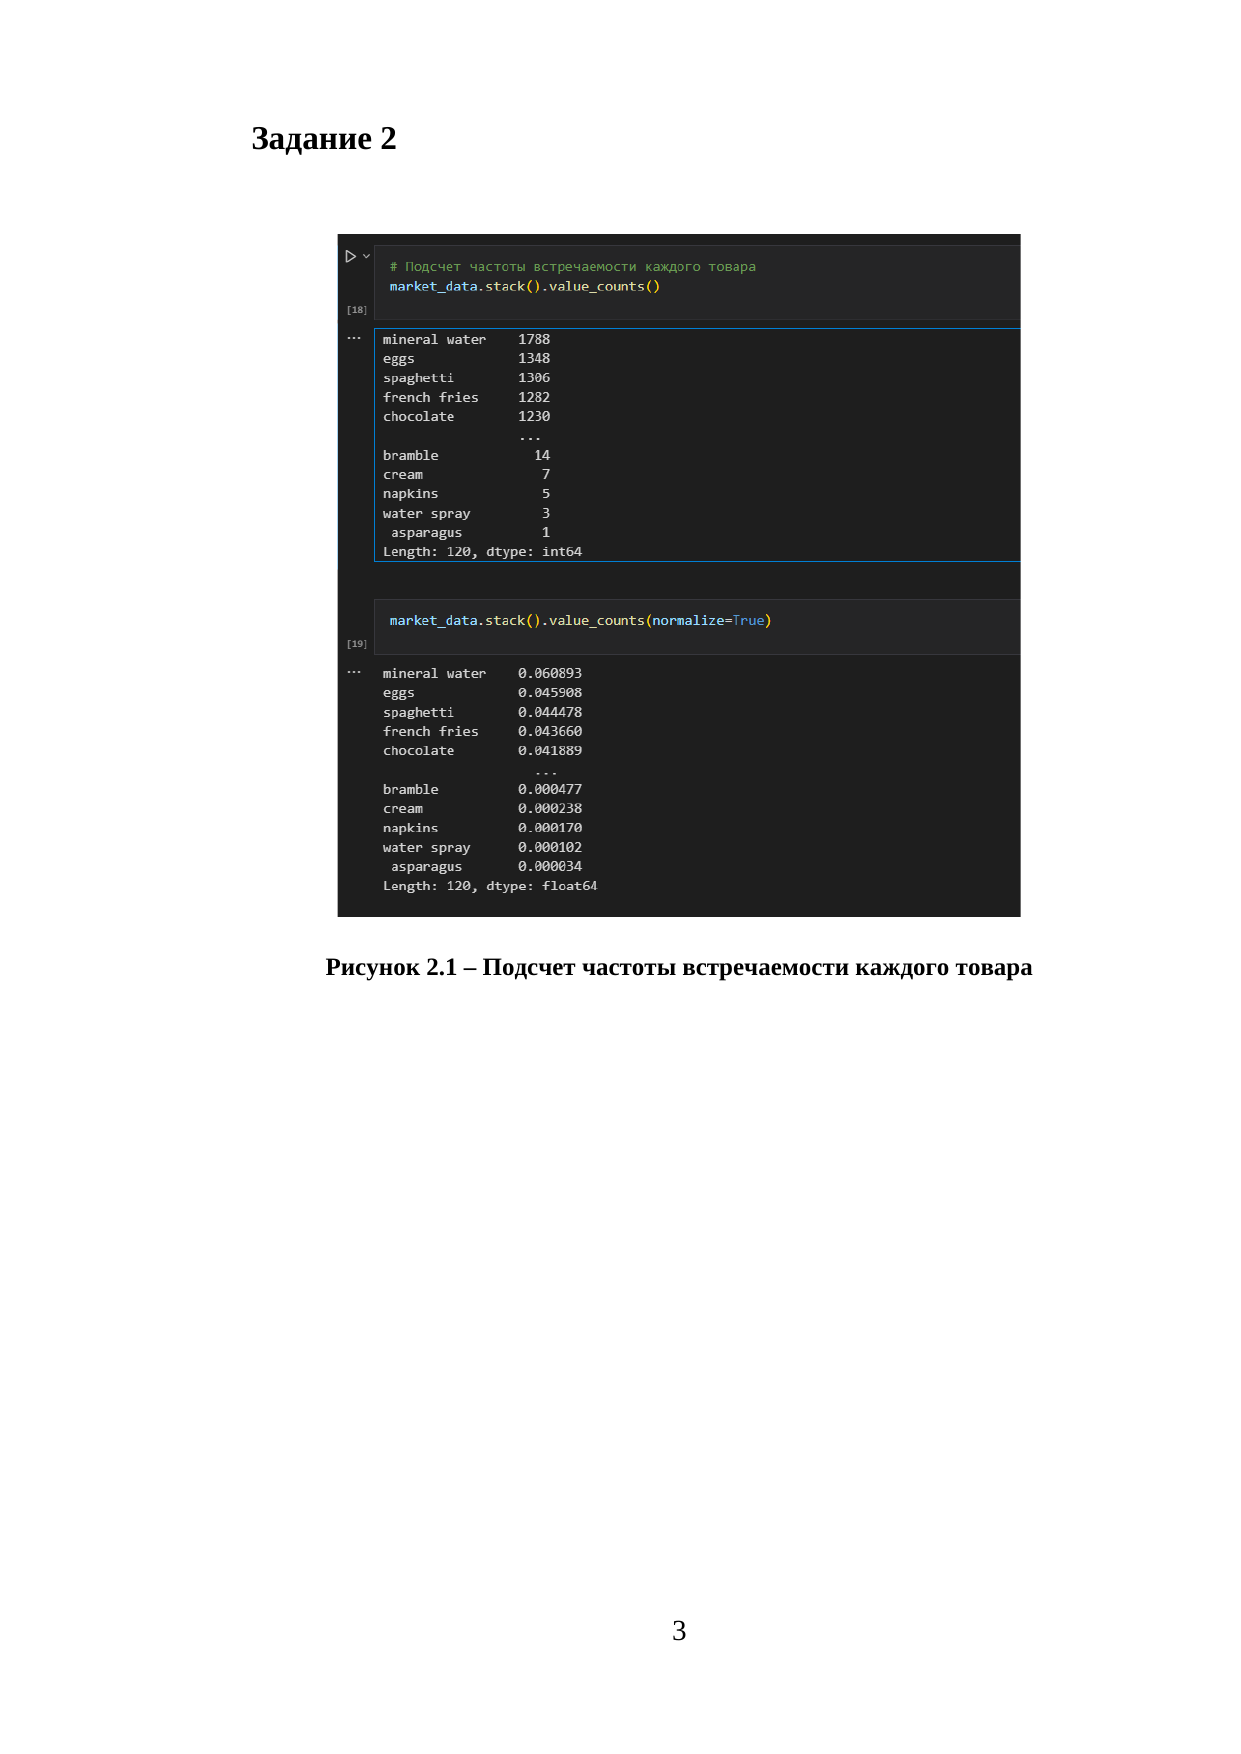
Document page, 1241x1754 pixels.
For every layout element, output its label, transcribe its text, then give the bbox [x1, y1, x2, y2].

picture [337, 234, 1021, 917]
text Рисунок 2.1 – Подсчет частоты встречаемости каждого товара [177, 952, 1181, 981]
text Задание 2 [251, 118, 1181, 156]
